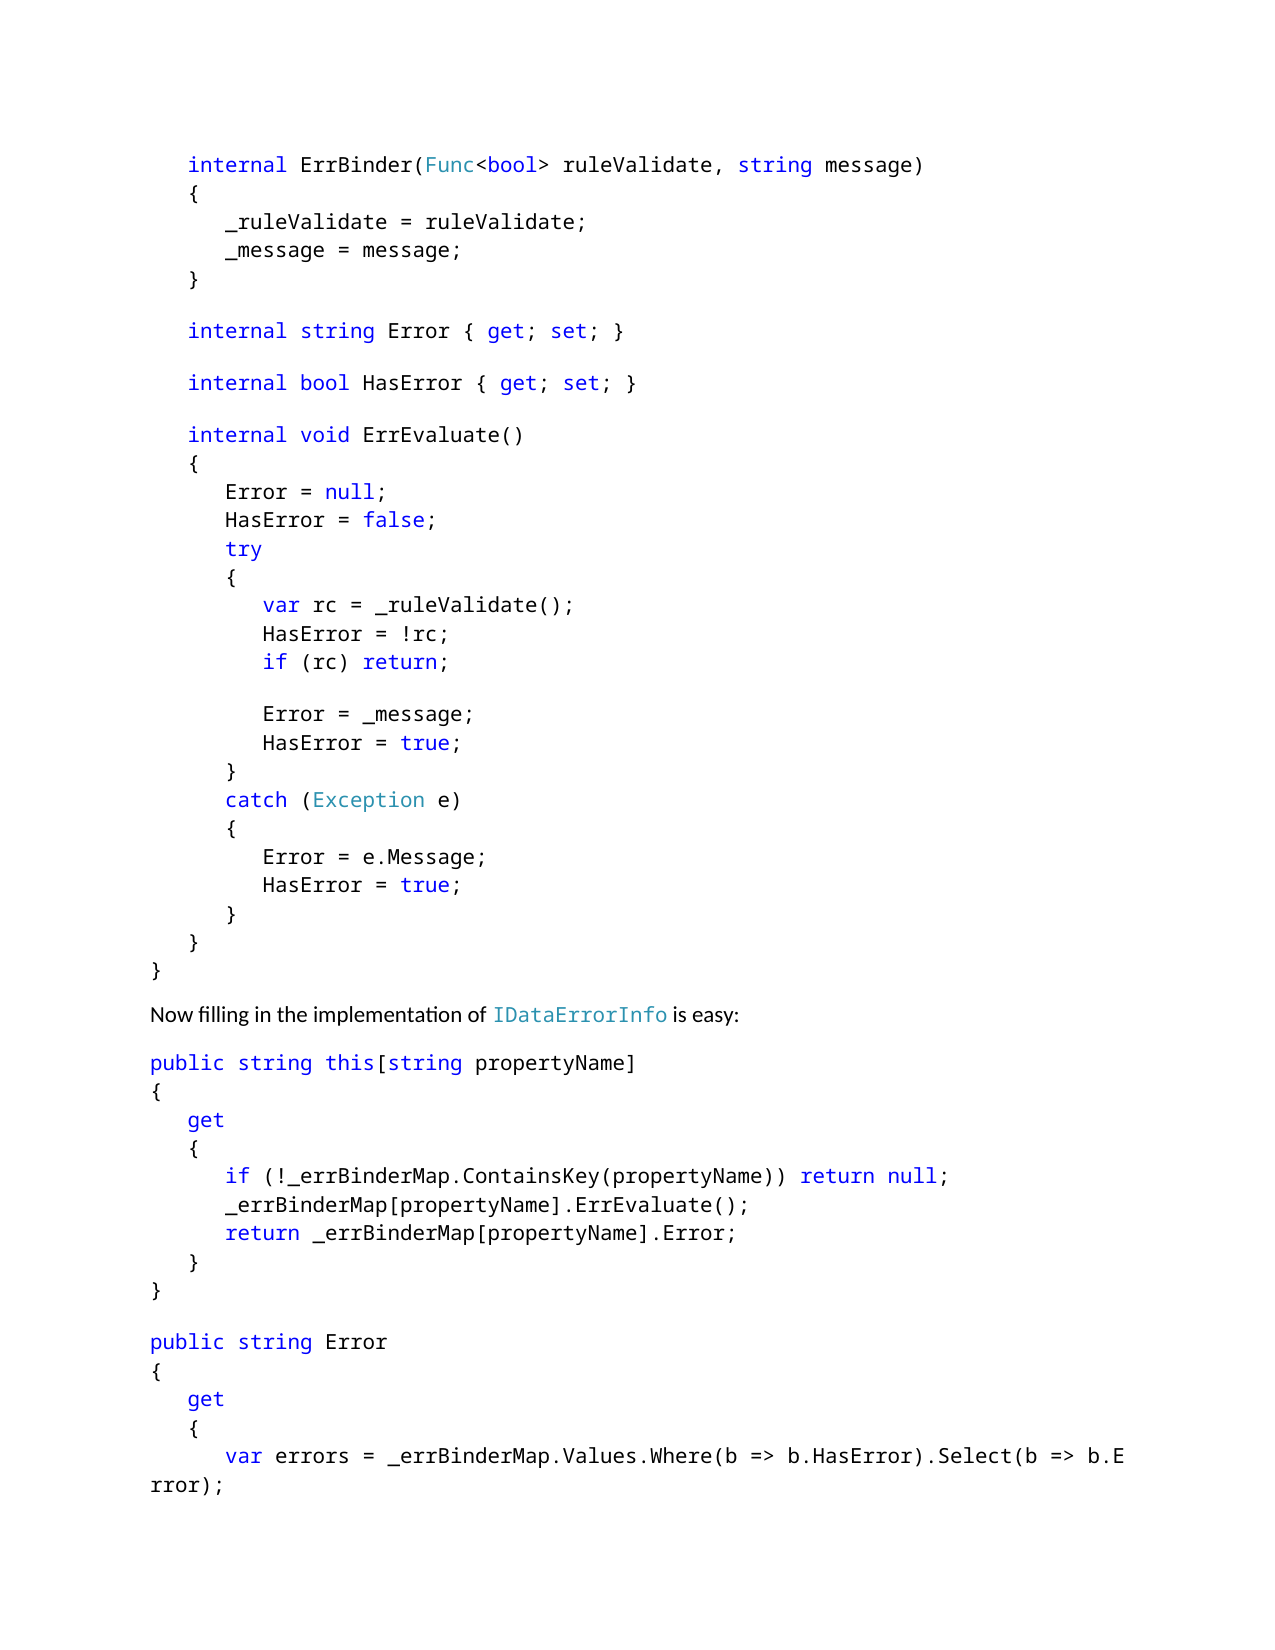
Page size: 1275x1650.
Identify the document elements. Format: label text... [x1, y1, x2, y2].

text { [150, 562, 1125, 591]
text } [150, 1247, 1125, 1275]
text _ruleValidate = ruleValidate; [150, 207, 1125, 235]
text if (rc) return; [150, 647, 1125, 676]
text { [150, 178, 1125, 207]
text public string Error [150, 1327, 1125, 1356]
text public string this[string propertyName] [150, 1048, 1125, 1076]
text } [150, 956, 1125, 984]
text { [150, 1076, 1125, 1105]
text Error = e.Message; [150, 842, 1125, 870]
text } [150, 1275, 1125, 1304]
text get [150, 1105, 1125, 1133]
text internal ErrBinder(Func<bool> ruleValidate, string message) [150, 150, 1125, 178]
text Error = null; [150, 477, 1125, 505]
text HasError = true; [150, 728, 1125, 756]
text _message = message; [150, 235, 1125, 264]
text catch (Exception e) [150, 785, 1125, 813]
text if (!_errBinderMap.ContainsKey(propertyName)) return null; [150, 1162, 1125, 1190]
text HasError = false; [150, 505, 1125, 534]
text get [150, 1384, 1125, 1413]
text { [150, 1413, 1125, 1441]
text var rc = _ruleValidate(); [150, 591, 1125, 619]
text internal bool HasError { get; set; } [150, 368, 1125, 396]
text } [150, 927, 1125, 956]
text HasError = !rc; [150, 619, 1125, 647]
text return _errBinderMap[propertyName].Error; [150, 1218, 1125, 1247]
text { [150, 813, 1125, 842]
text _errBinderMap[propertyName].ErrEvaluate(); [150, 1190, 1125, 1218]
text } [150, 899, 1125, 927]
text { [150, 1356, 1125, 1384]
text { [150, 1133, 1125, 1162]
text } [150, 264, 1125, 292]
text internal void ErrEvaluate() [150, 420, 1125, 448]
text try [150, 534, 1125, 562]
text Now filling in the implementation of IDataErrorInfo is easy: [150, 1001, 1125, 1029]
text Error = _message; [150, 699, 1125, 728]
text internal string Error { get; set; } [150, 316, 1125, 344]
text { [150, 448, 1125, 477]
text var errors = _errBinderMap.Values.Where(b => b.HasError).Select(b => b.Error); [150, 1441, 1125, 1498]
text HasError = true; [150, 870, 1125, 899]
text } [150, 756, 1125, 785]
